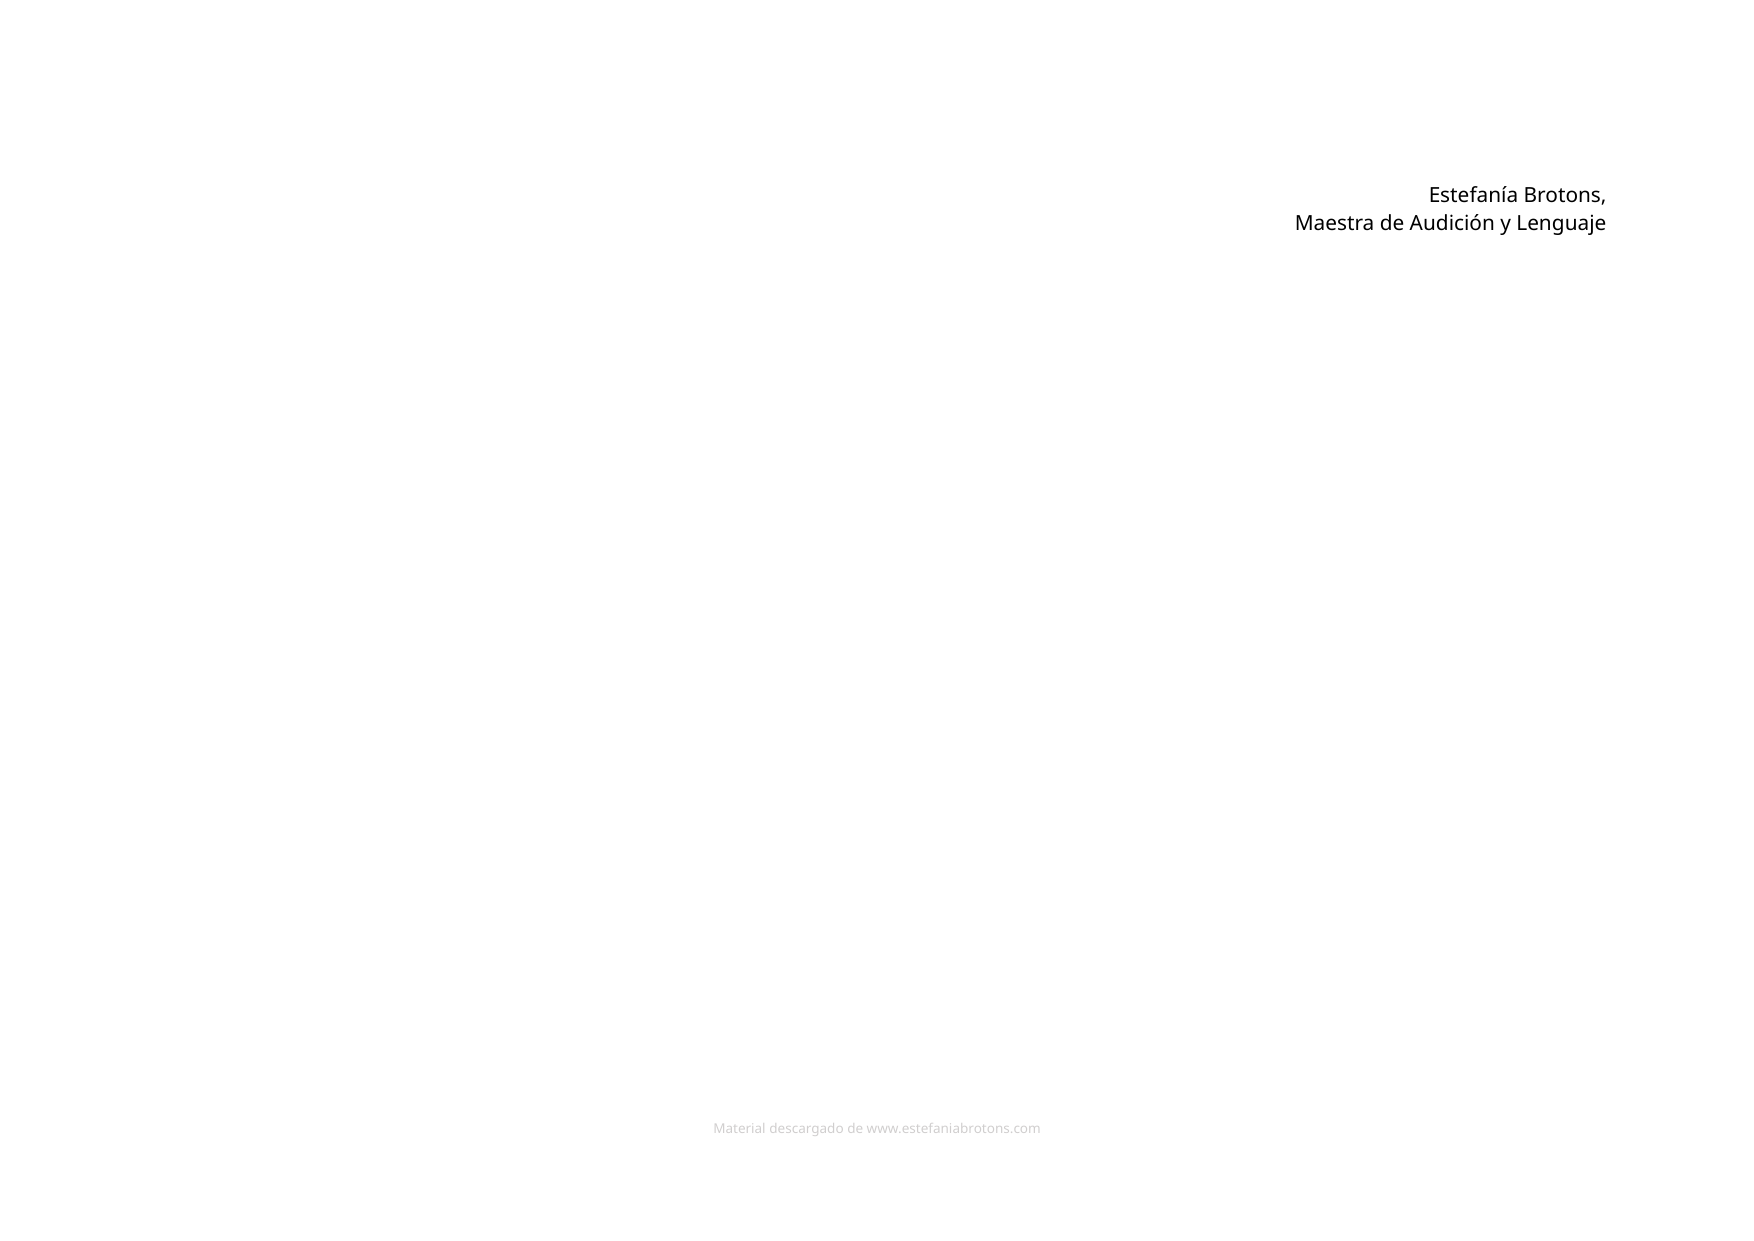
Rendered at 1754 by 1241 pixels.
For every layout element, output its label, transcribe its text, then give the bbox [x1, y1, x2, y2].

text Estefanía Brotons, Maestra de Audición y Lenguaje [148, 180, 1606, 237]
